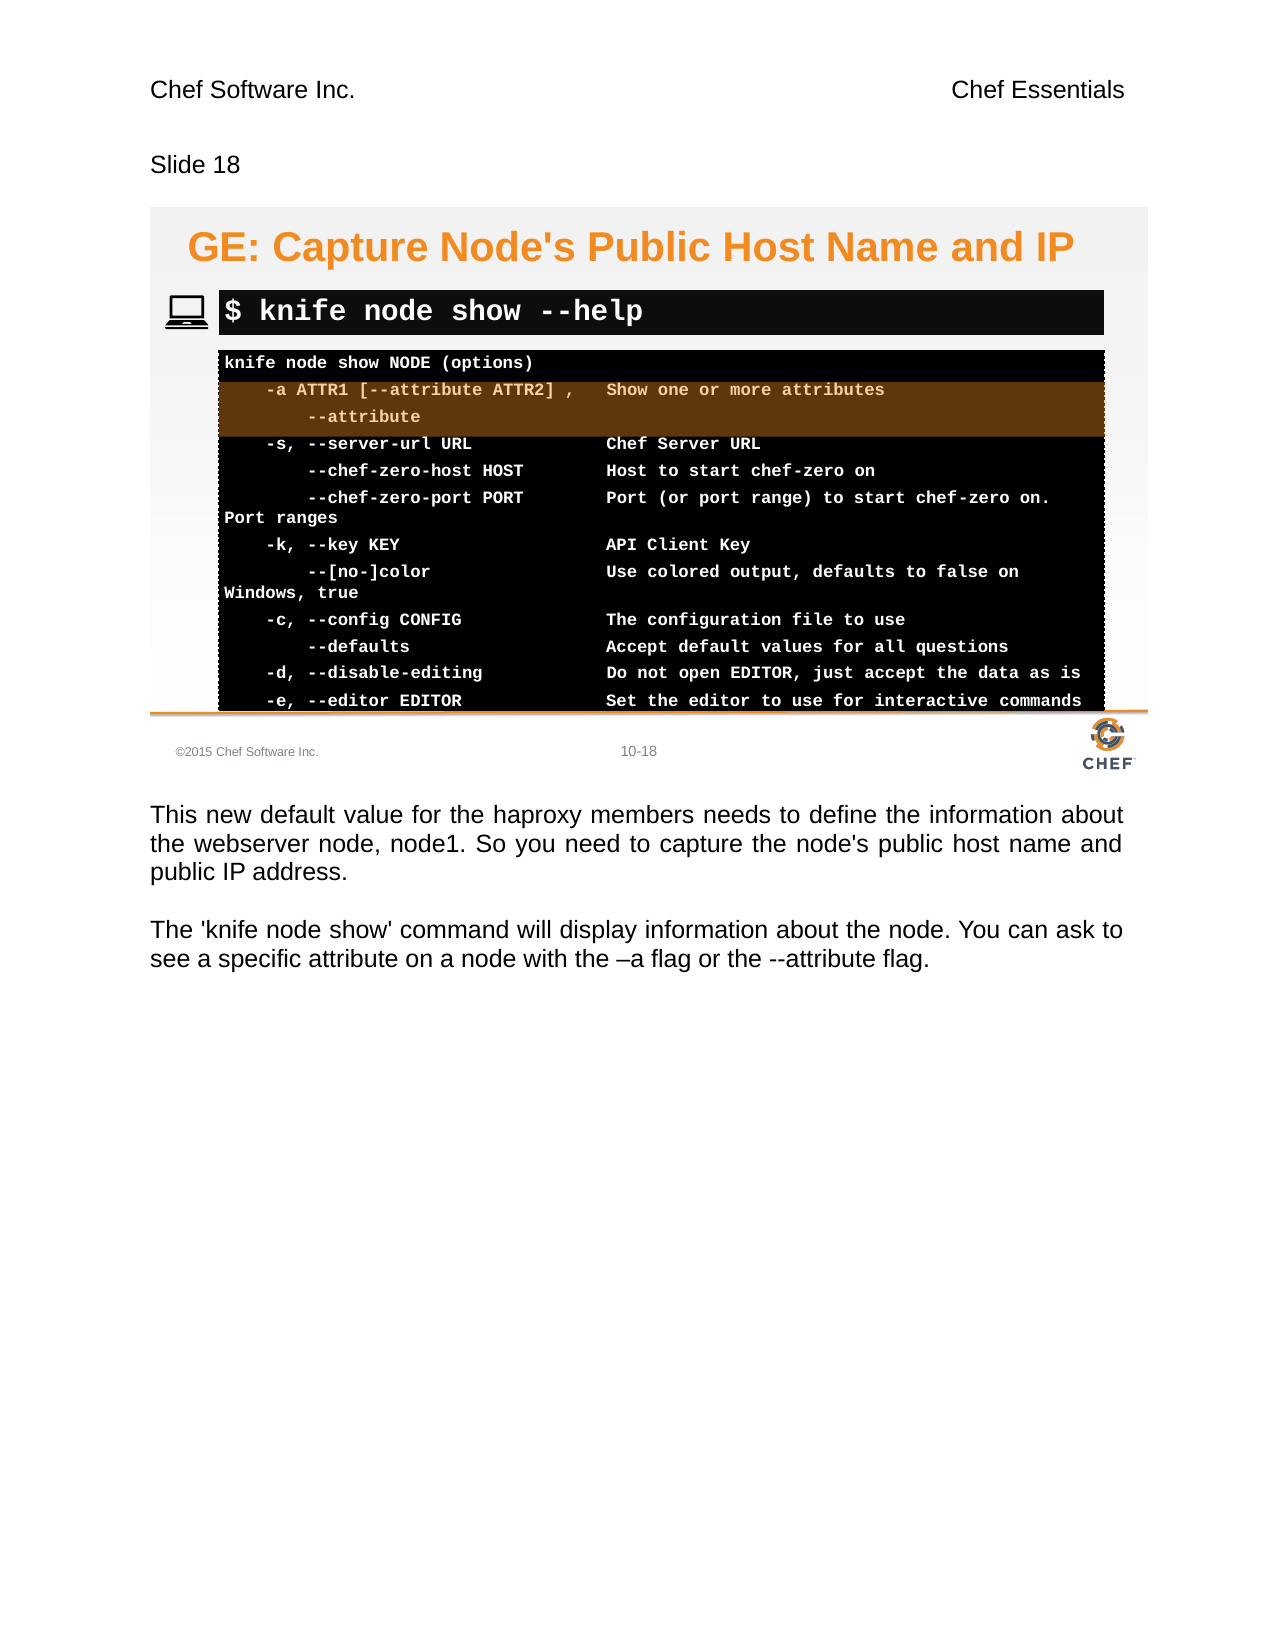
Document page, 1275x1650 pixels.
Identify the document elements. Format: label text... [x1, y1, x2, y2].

text This new default value for the haproxy members needs to define the information about the webserver node, node1. So you need to capture the node's public host name and public IP address. [150, 800, 1125, 886]
text The 'knife node show' command will display information about the node. You can ask to see a specific attribute on a node with the –a flag or the --attribute flag. [150, 915, 1125, 972]
text Slide 18 [150, 150, 1125, 179]
